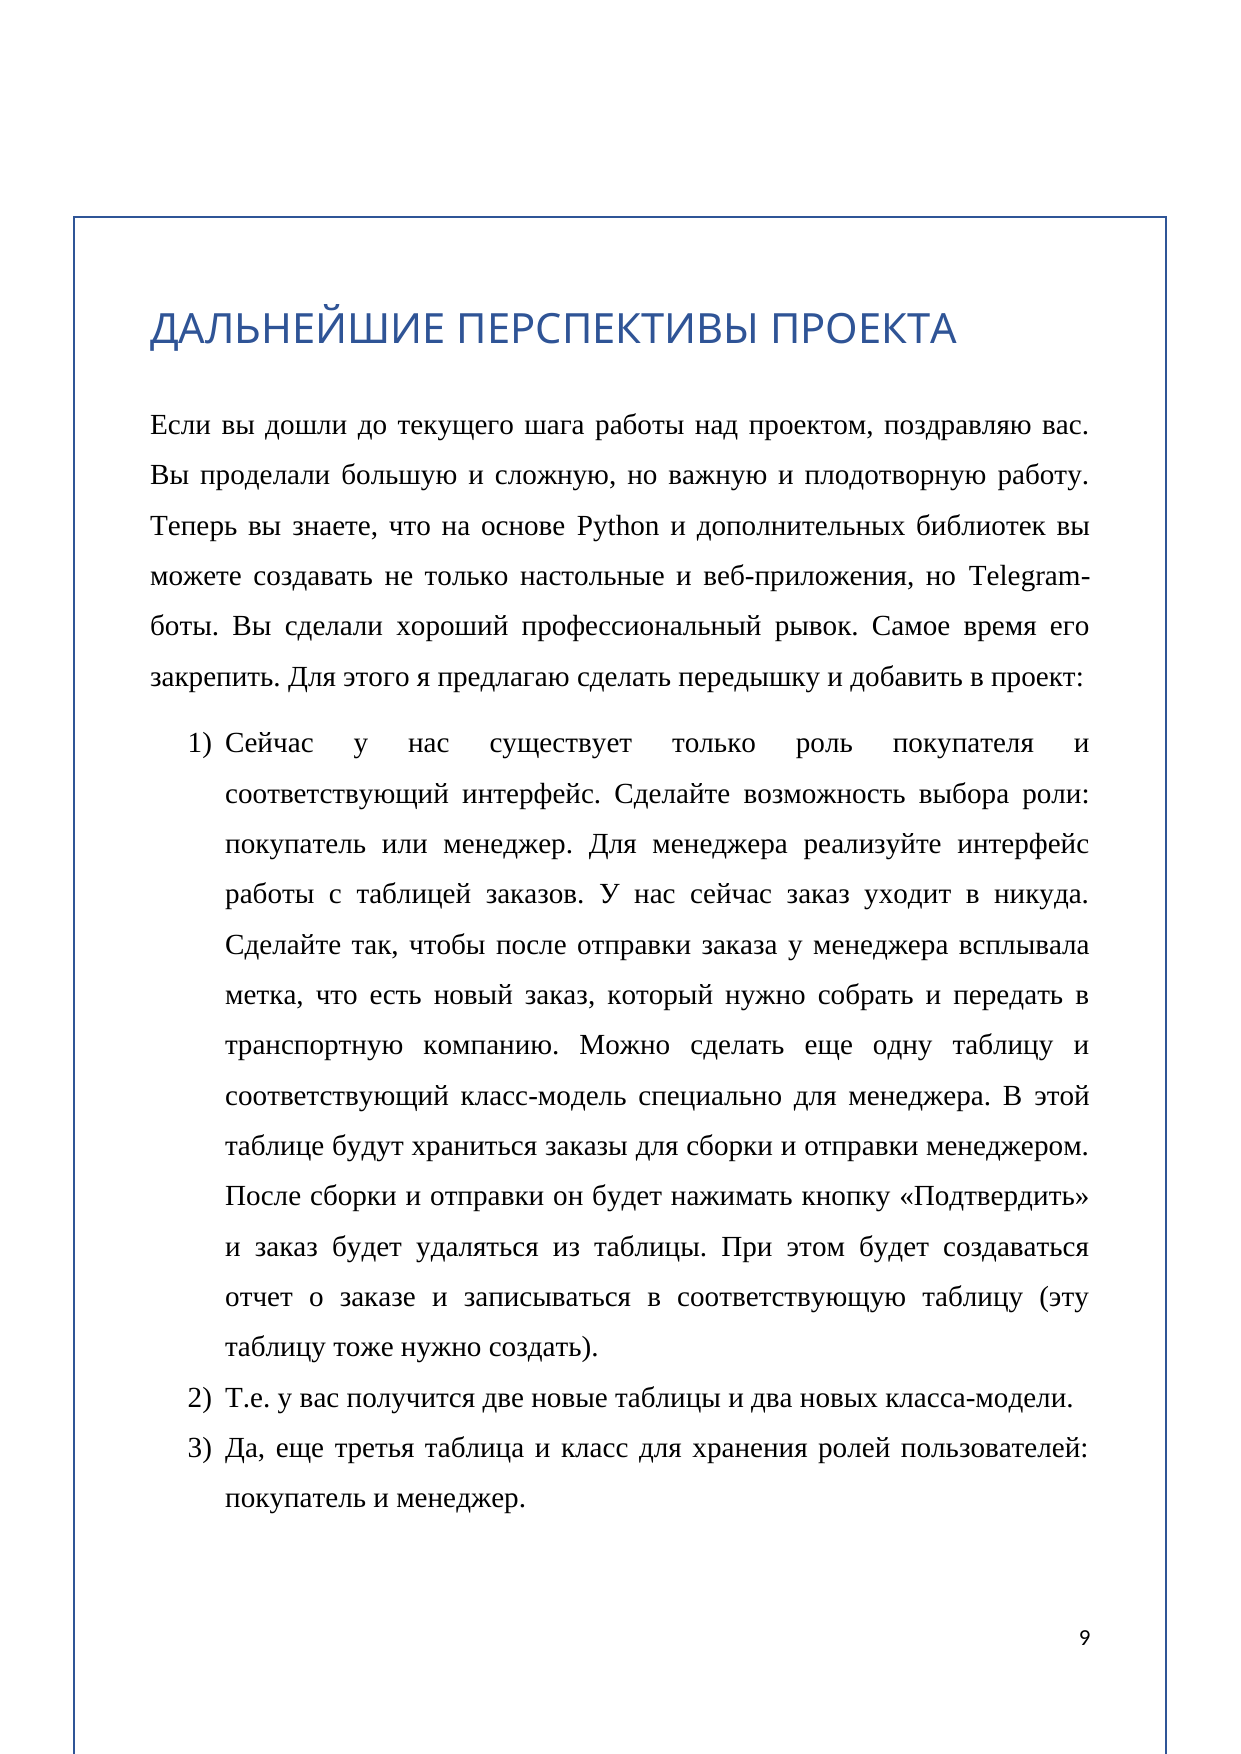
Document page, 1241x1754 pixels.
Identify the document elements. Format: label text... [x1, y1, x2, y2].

list Да, еще третья таблица и класс для хранения ролей пользователей: покупатель и менеджер. [187, 1430, 1090, 1514]
list Т.е. у вас получится две новые таблицы и два новых класса-модели. [187, 1380, 1090, 1413]
list Сейчас у нас существует только роль покупателя и соответствующий интерфейс. Сделайте возможность выбора роли: покупатель или менеджер. Для менеджера реализуйте интерфейс работы с таблицей заказов. У нас сейчас заказ уходит в никуда. Сделайте так, чтобы после отправки заказа у менеджера всплывала метка, что есть новый заказ, который нужно собрать и передать в транспортную компанию. Можно сделать еще одну таблицу и соответствующий класс-модель специально для менеджера. В этой таблице будут храниться заказы для сборки и отправки менеджером. После сборки и отправки он будет нажимать кнопку «Подтвердить» и заказ будет удаляться из таблицы. При этом будет создаваться отчет о заказе и записываться в соответствующую таблицу (эту таблицу тоже нужно создать). [187, 726, 1090, 1363]
subtitle ДАЛЬНЕЙШИЕ ПЕРСПЕКТИВЫ ПРОЕКТА [150, 299, 1090, 356]
text Если вы дошли до текущего шага работы над проектом, поздравляю вас. Вы проделали большую и сложную, но важную и плодотворную работу. Теперь вы знаете, что на основе Python и дополнительных библиотек вы можете создавать не только настольные и веб-приложения, но Telegram-боты. Вы сделали хороший профессиональный рывок. Самое время его закрепить. Для этого я предлагаю сделать передышку и добавить в проект: [150, 407, 1090, 692]
